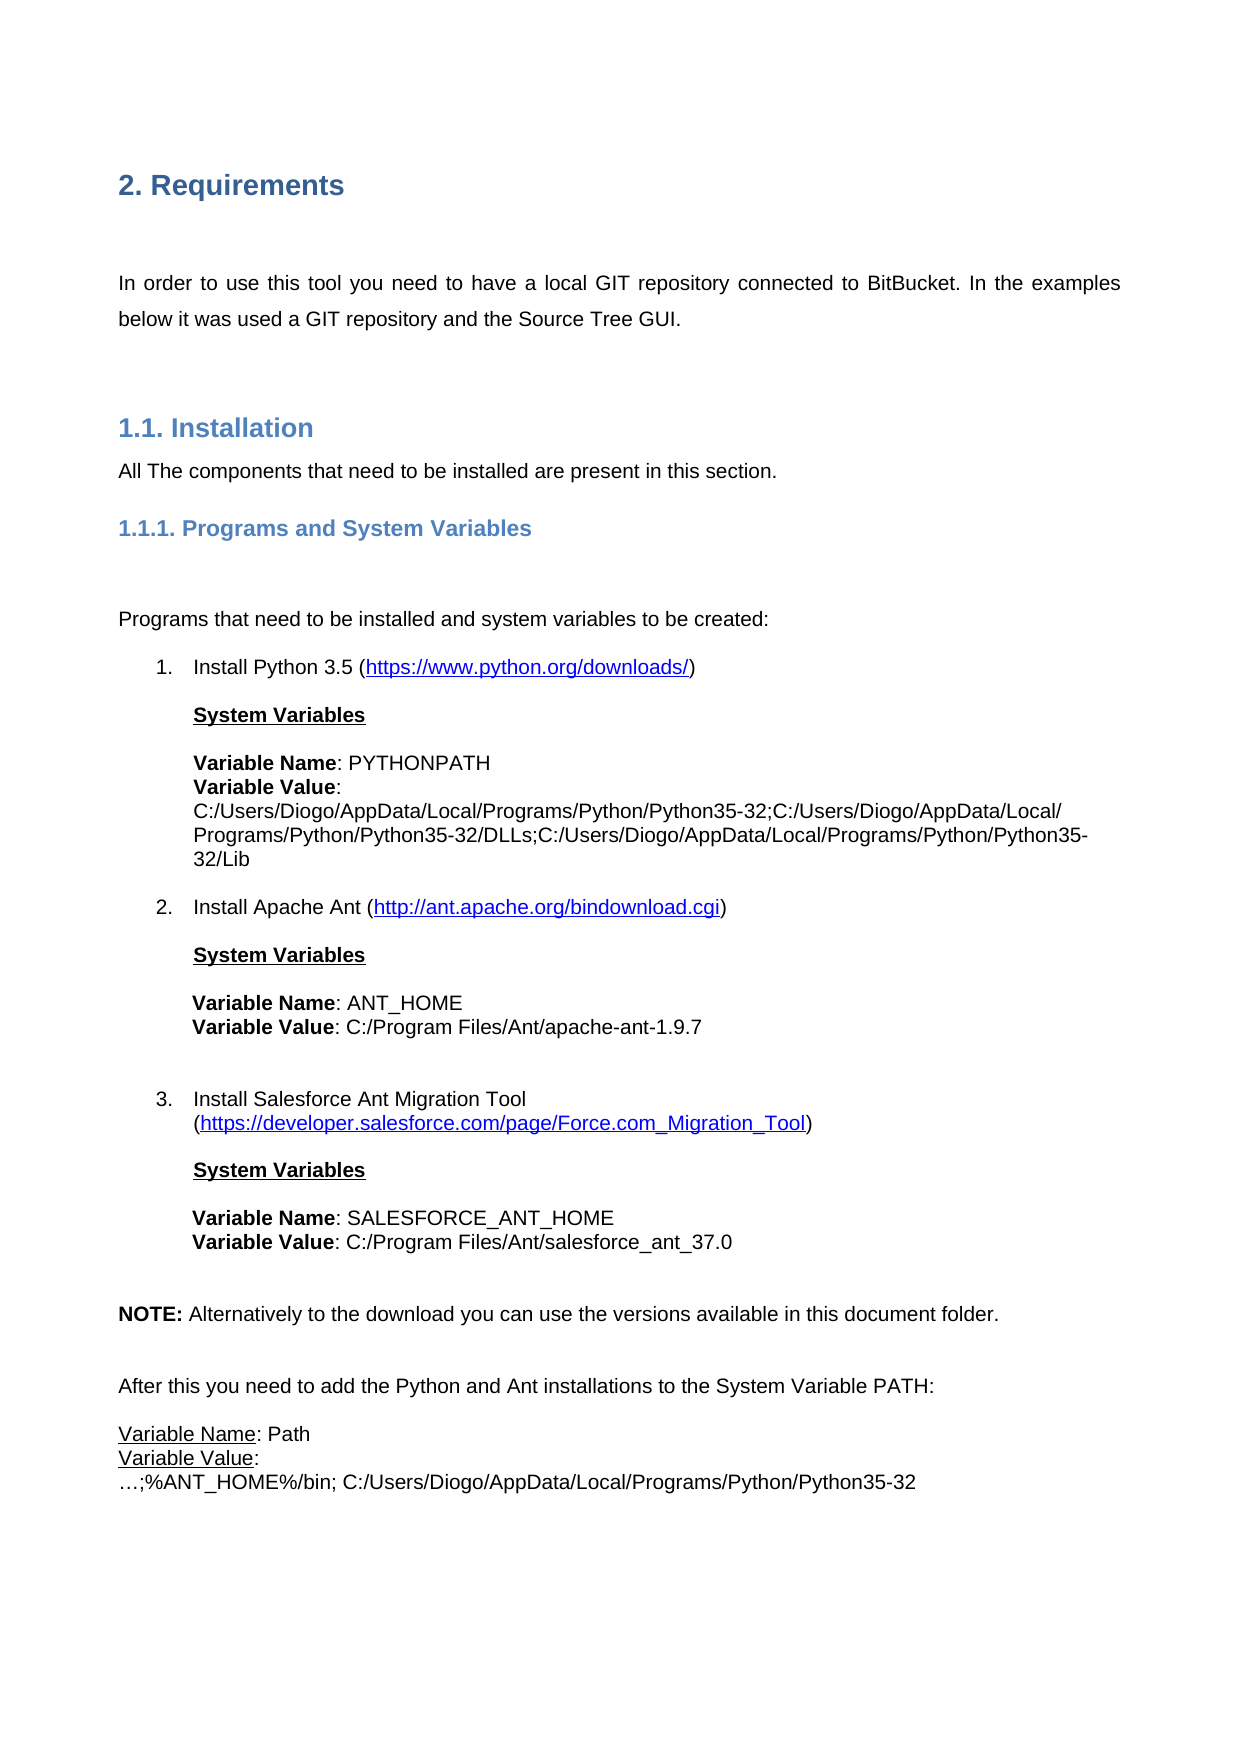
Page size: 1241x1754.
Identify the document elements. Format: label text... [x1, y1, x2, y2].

text Variable Name: ANT_HOME [118, 991, 1122, 1014]
text All The components that need to be installed are present in this section. [118, 458, 1122, 482]
text Programs that need to be installed and system variables to be created: [118, 607, 1122, 631]
subtitle 1.1.1. Programs and System Variables [118, 515, 1122, 542]
text Variable Name: Path [118, 1422, 1122, 1446]
text Variable Name: SALESFORCE_ANT_HOME [118, 1206, 1122, 1230]
list Variable Name: PYTHONPATH [193, 751, 1122, 775]
list Install Python 3.5 (https://www.python.org/downloads/) [156, 655, 1122, 679]
text Variable Value: C:/Program Files/Ant/apache-ant-1.9.7 [118, 1014, 1122, 1038]
text …;%ANT_HOME%/bin; C:/Users/Diogo/AppData/Local/Programs/Python/Python35-32 [118, 1470, 1122, 1494]
list System Variables [193, 943, 1122, 967]
list Variable Value: [193, 775, 1122, 799]
list Install Salesforce Ant Migration Tool [156, 1086, 1122, 1110]
list System Variables [193, 703, 1122, 727]
text Variable Value: C:/Program Files/Ant/salesforce_ant_37.0 [118, 1230, 1122, 1254]
list Install Apache Ant (http://ant.apache.org/bindownload.cgi) [156, 895, 1122, 919]
list System Variables [193, 1158, 1122, 1182]
text Variable Value: [118, 1446, 1122, 1470]
subtitle 1.1. Installation [118, 412, 1122, 443]
text After this you need to add the Python and Ant installations to the System Variable PATH: [118, 1374, 1122, 1398]
text NOTE: Alternatively to the download you can use the versions available in this document folder. [118, 1302, 1122, 1326]
list C:/Users/Diogo/AppData/Local/Programs/Python/Python35-32;C:/Users/Diogo/AppData/Local/Programs/Python/Python35-32/DLLs;C:/Users/Diogo/AppData/Local/Programs/Python/Python35-32/Lib [193, 799, 1122, 871]
subtitle 2. Requirements [118, 168, 1122, 202]
list (https://developer.salesforce.com/page/Force.com_Migration_Tool) [193, 1110, 1122, 1134]
text In order to use this tool you need to have a local GIT repository connected to BitBucket. In the examples below it was used a GIT repository and the Source Tree GUI. [118, 270, 1122, 330]
